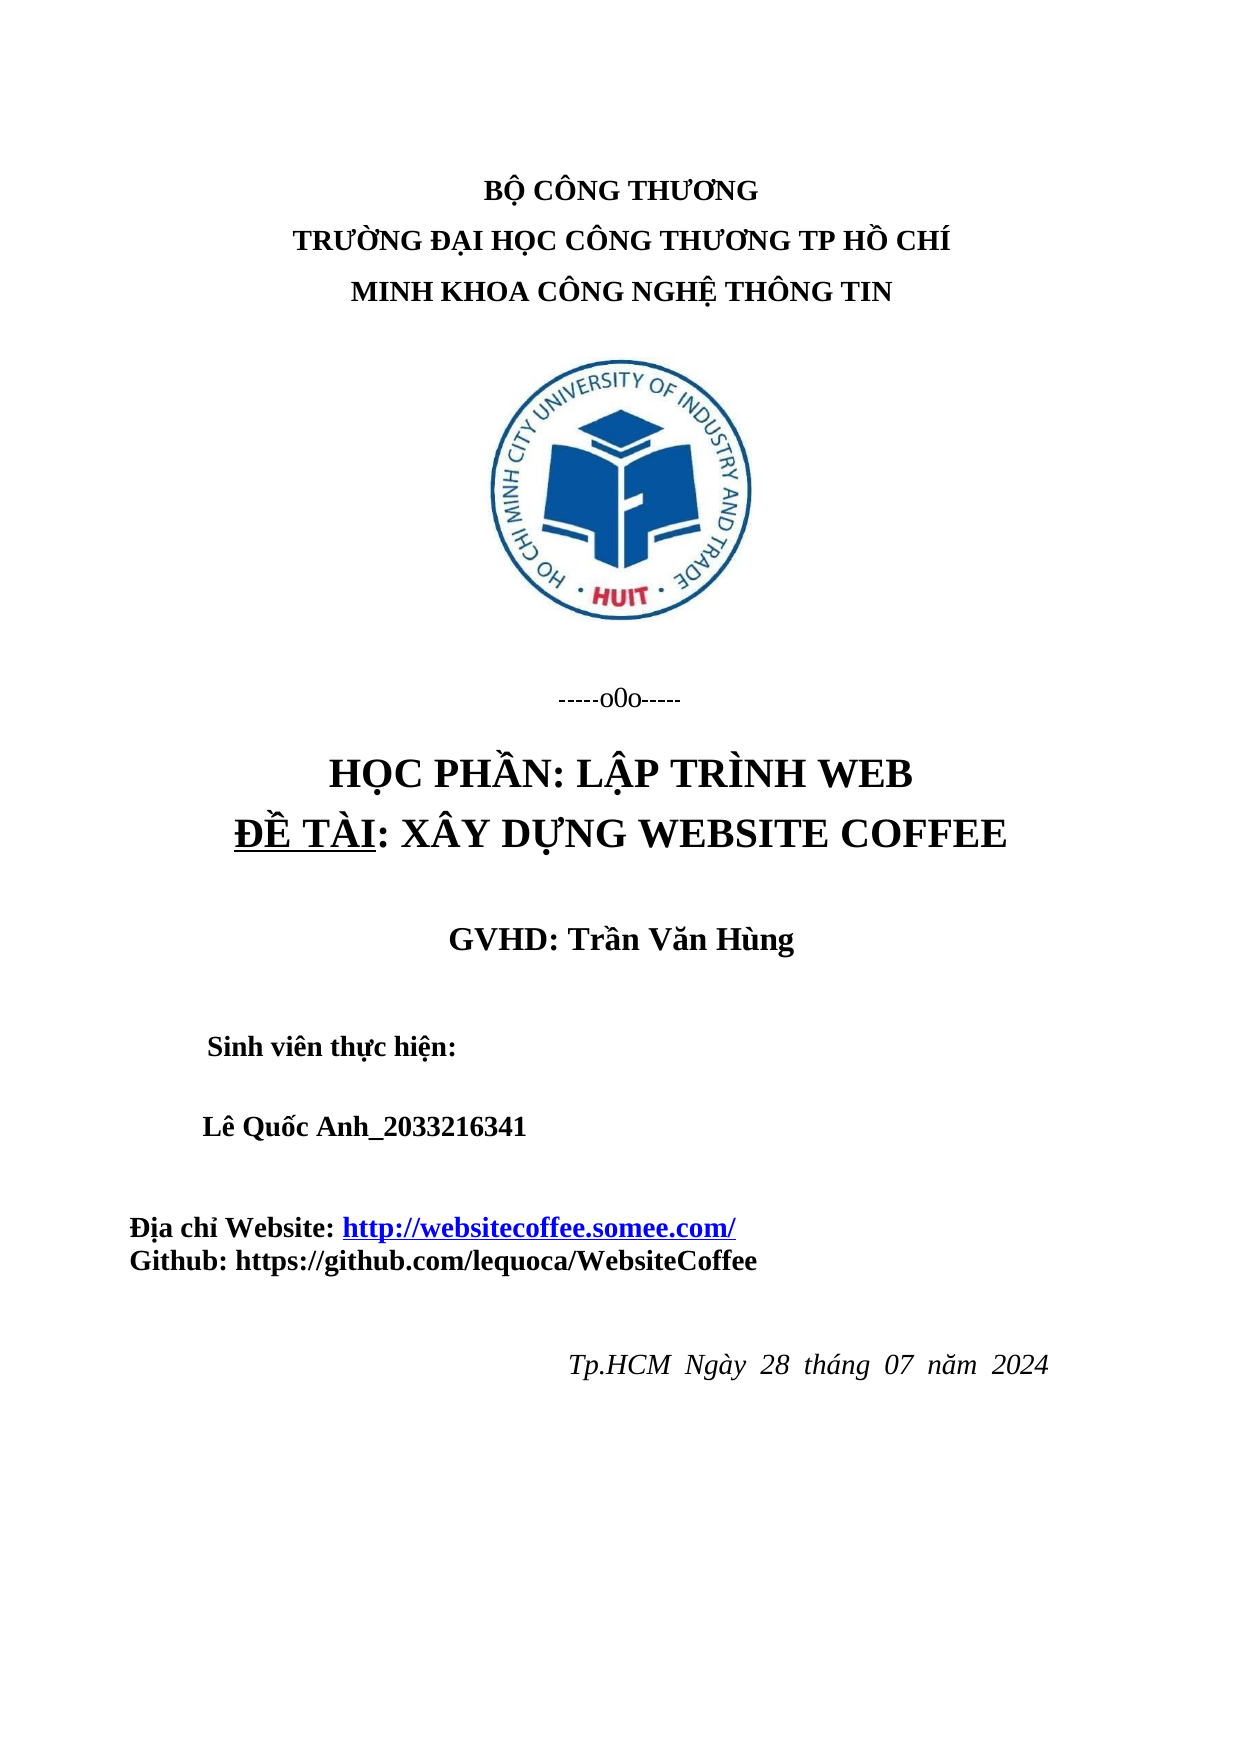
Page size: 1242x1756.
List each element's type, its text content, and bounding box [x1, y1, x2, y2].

subtitle Sinh viên thực hiện: [207, 1029, 1112, 1063]
text Github: https://github.com/lequoca/WebsiteCoffee [129, 1243, 1112, 1277]
picture [487, 357, 754, 622]
text BỘ CÔNG THƯƠNG [179, 173, 1063, 207]
text Tp.HCM Ngày 28 tháng 07 năm 2024 [568, 1347, 1112, 1381]
subtitle Lê Quốc Anh_2033216341 [202, 1109, 1112, 1142]
text GVHD: Trần Văn Hùng [180, 919, 1063, 957]
title HỌC PHẦN: LẬP TRÌNH WEB [179, 748, 1063, 796]
text TRƯỜNG ĐẠI HỌC CÔNG THƯƠNG TP HỒ CHÍ MINH KHOA CÔNG NGHỆ THÔNG TIN [248, 223, 995, 307]
text Địa chỉ Website: http://websitecoffee.somee.com/ [129, 1210, 1112, 1243]
text o0o [179, 680, 1063, 714]
title ĐỀ TÀI: XÂY DỰNG WEBSITE COFFEE [179, 808, 1063, 856]
